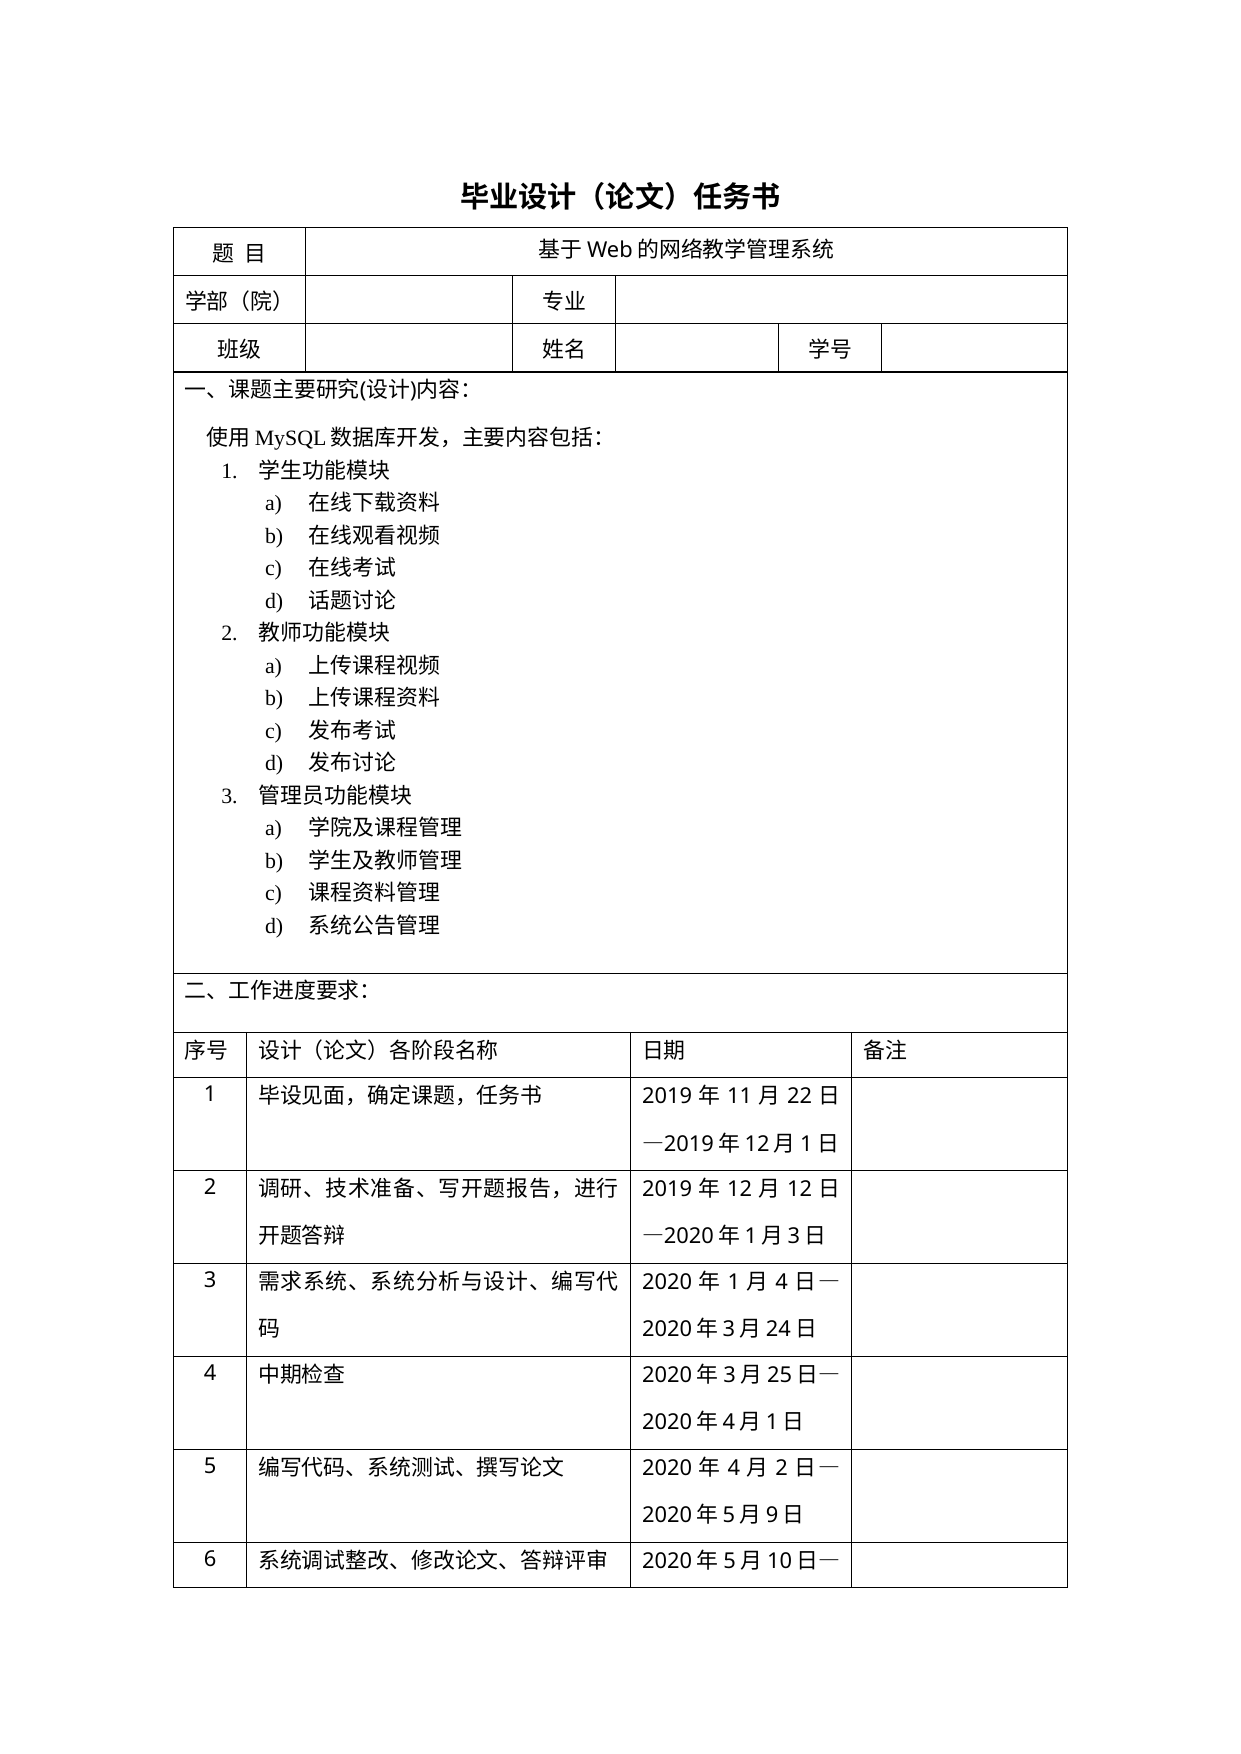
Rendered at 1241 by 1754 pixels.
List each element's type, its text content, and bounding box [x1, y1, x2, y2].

table_cell 2020年3月25日—2020年4月1日 [631, 1357, 851, 1449]
table_cell 6 [174, 1543, 246, 1587]
table_cell 备注 [852, 1033, 1067, 1077]
table_cell 一、课题主要研究(设计)内容： 使用MySQL数据库开发，主要内容包括： 学生功能模块 在线下载资料 在线观看视频 在线考试 话题讨论 教师功能模块 上传课程视频 上传课程资料 发布考试 发布讨论 管理员功能模块 学院及课程管理 学生及教师管理 课程资料管理 系统公告管理 [174, 373, 1067, 972]
table_cell 2019年11月22日—2019年12月1日 [631, 1078, 851, 1170]
table_cell 中期检查 [247, 1357, 630, 1449]
table_cell 2020年4月2日—2020年5月9日 [631, 1450, 851, 1542]
table_cell [616, 324, 778, 371]
table_cell 1 [174, 1078, 246, 1170]
table_cell 姓名 [513, 324, 615, 371]
table_cell 2019年12月12日—2020年1月3日 [631, 1171, 851, 1263]
table_header 基于Web的网络教学管理系统 [306, 228, 1067, 275]
table_cell [852, 1264, 1067, 1356]
table_cell 二、工作进度要求： [174, 974, 1067, 1032]
table_cell 5 [174, 1450, 246, 1542]
table_cell 班级 [174, 324, 305, 371]
table_cell [306, 276, 512, 323]
table_cell 学部（院） [174, 276, 305, 323]
table_cell 3 [174, 1264, 246, 1356]
table_cell [882, 324, 1067, 371]
table_cell 设计（论文）各阶段名称 [247, 1033, 630, 1077]
table_cell 需求系统、系统分析与设计、编写代码 [247, 1264, 630, 1356]
text 毕业设计（论文）任务书 [187, 162, 1053, 227]
table_cell [306, 324, 512, 371]
table_header 题 目 [174, 228, 305, 275]
table_cell [616, 276, 1067, 323]
table_cell 学号 [779, 324, 881, 371]
table_cell 毕设见面，确定课题，任务书 [247, 1078, 630, 1170]
table_cell 调研、技术准备、写开题报告，进行开题答辩 [247, 1171, 630, 1263]
table_cell 2 [174, 1171, 246, 1263]
table_cell 系统调试整改、修改论文、答辩评审 [247, 1543, 630, 1587]
table_cell 日期 [631, 1033, 851, 1077]
table_cell 专业 [513, 276, 615, 323]
table_cell [852, 1171, 1067, 1263]
table_cell [852, 1543, 1067, 1587]
table_cell 序号 [174, 1033, 246, 1077]
table_cell [852, 1078, 1067, 1170]
table_cell 2020年1月4日—2020年3月24日 [631, 1264, 851, 1356]
table_cell 4 [174, 1357, 246, 1449]
table_cell [852, 1450, 1067, 1542]
table_cell 编写代码、系统测试、撰写论文 [247, 1450, 630, 1542]
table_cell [631, 1543, 851, 1587]
table_cell [852, 1357, 1067, 1449]
